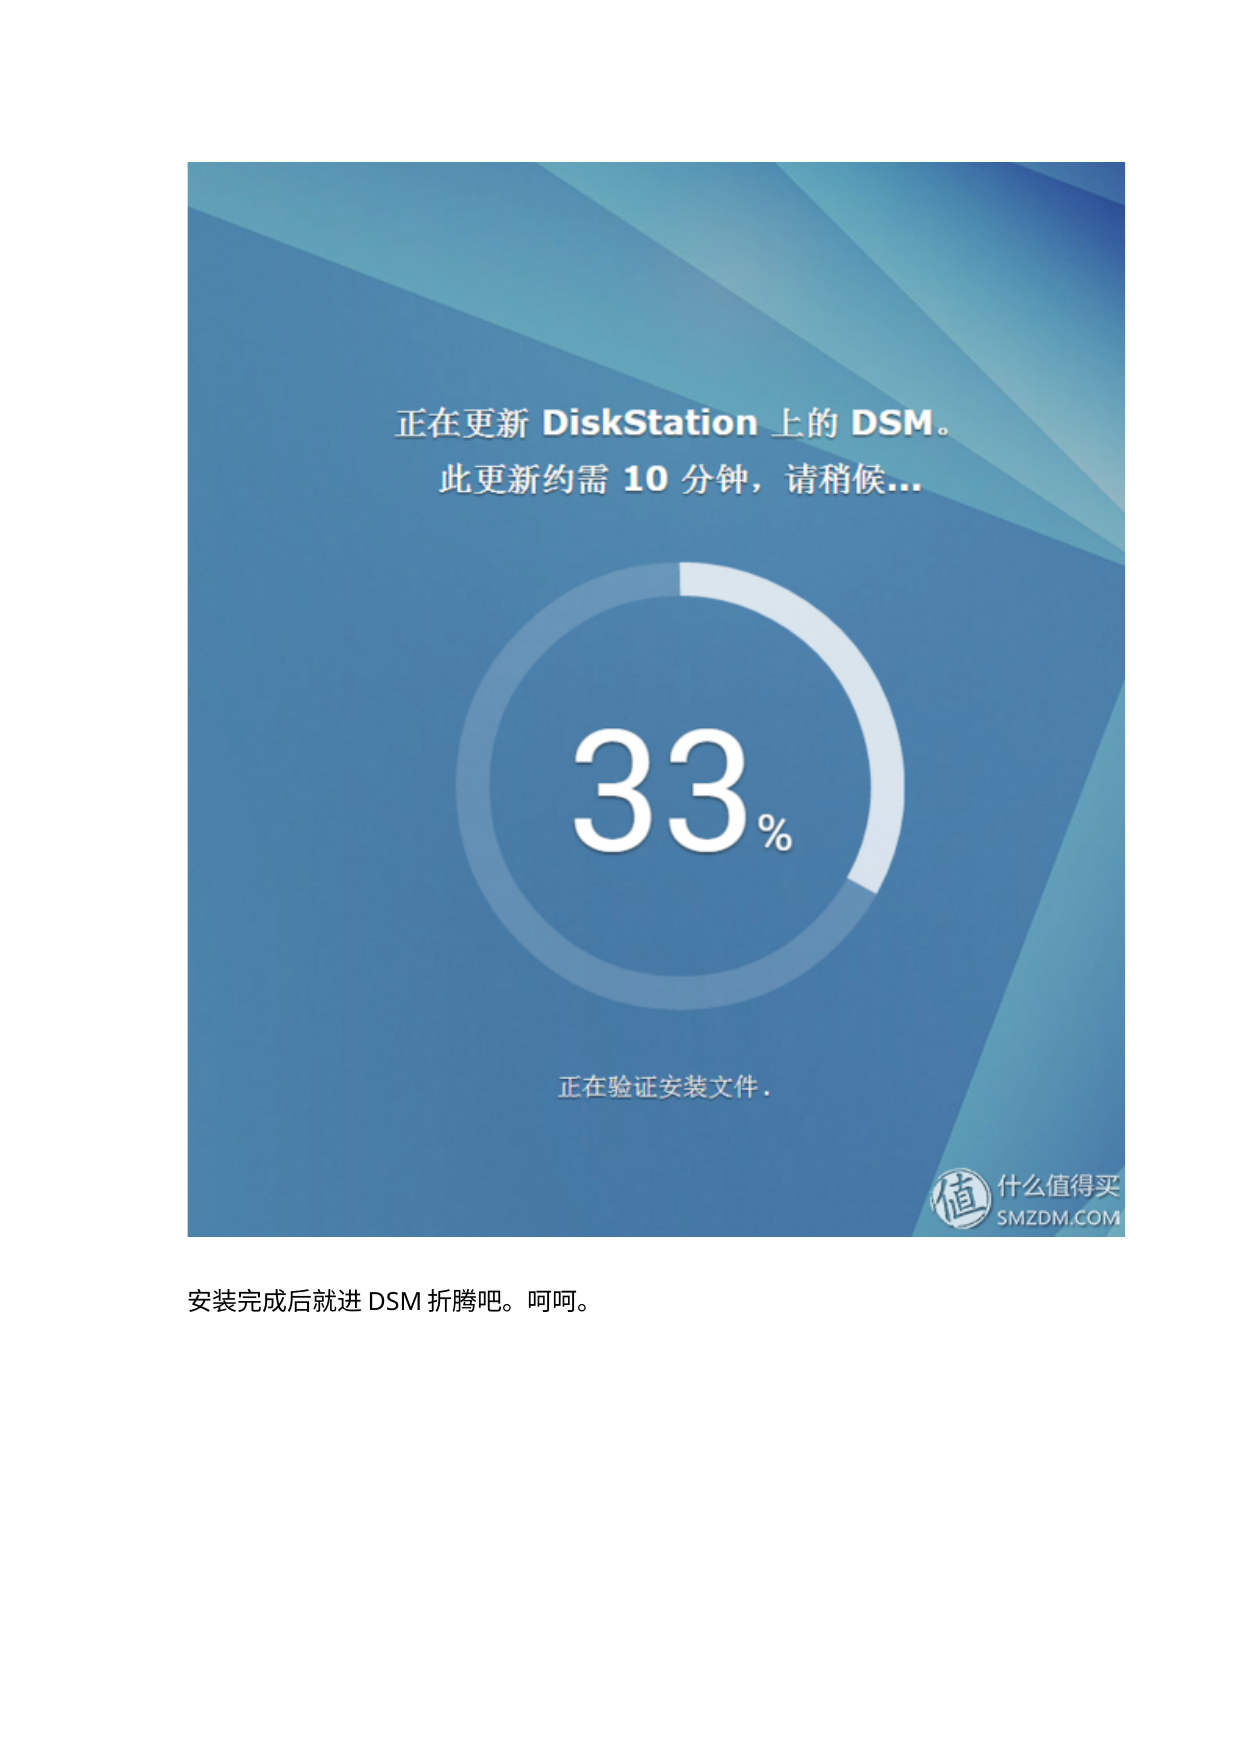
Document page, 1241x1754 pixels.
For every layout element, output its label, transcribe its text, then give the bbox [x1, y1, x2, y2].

picture [187, 162, 1126, 1237]
text 安装完成后就进DSM折腾吧。呵呵。 [187, 1237, 1053, 1332]
